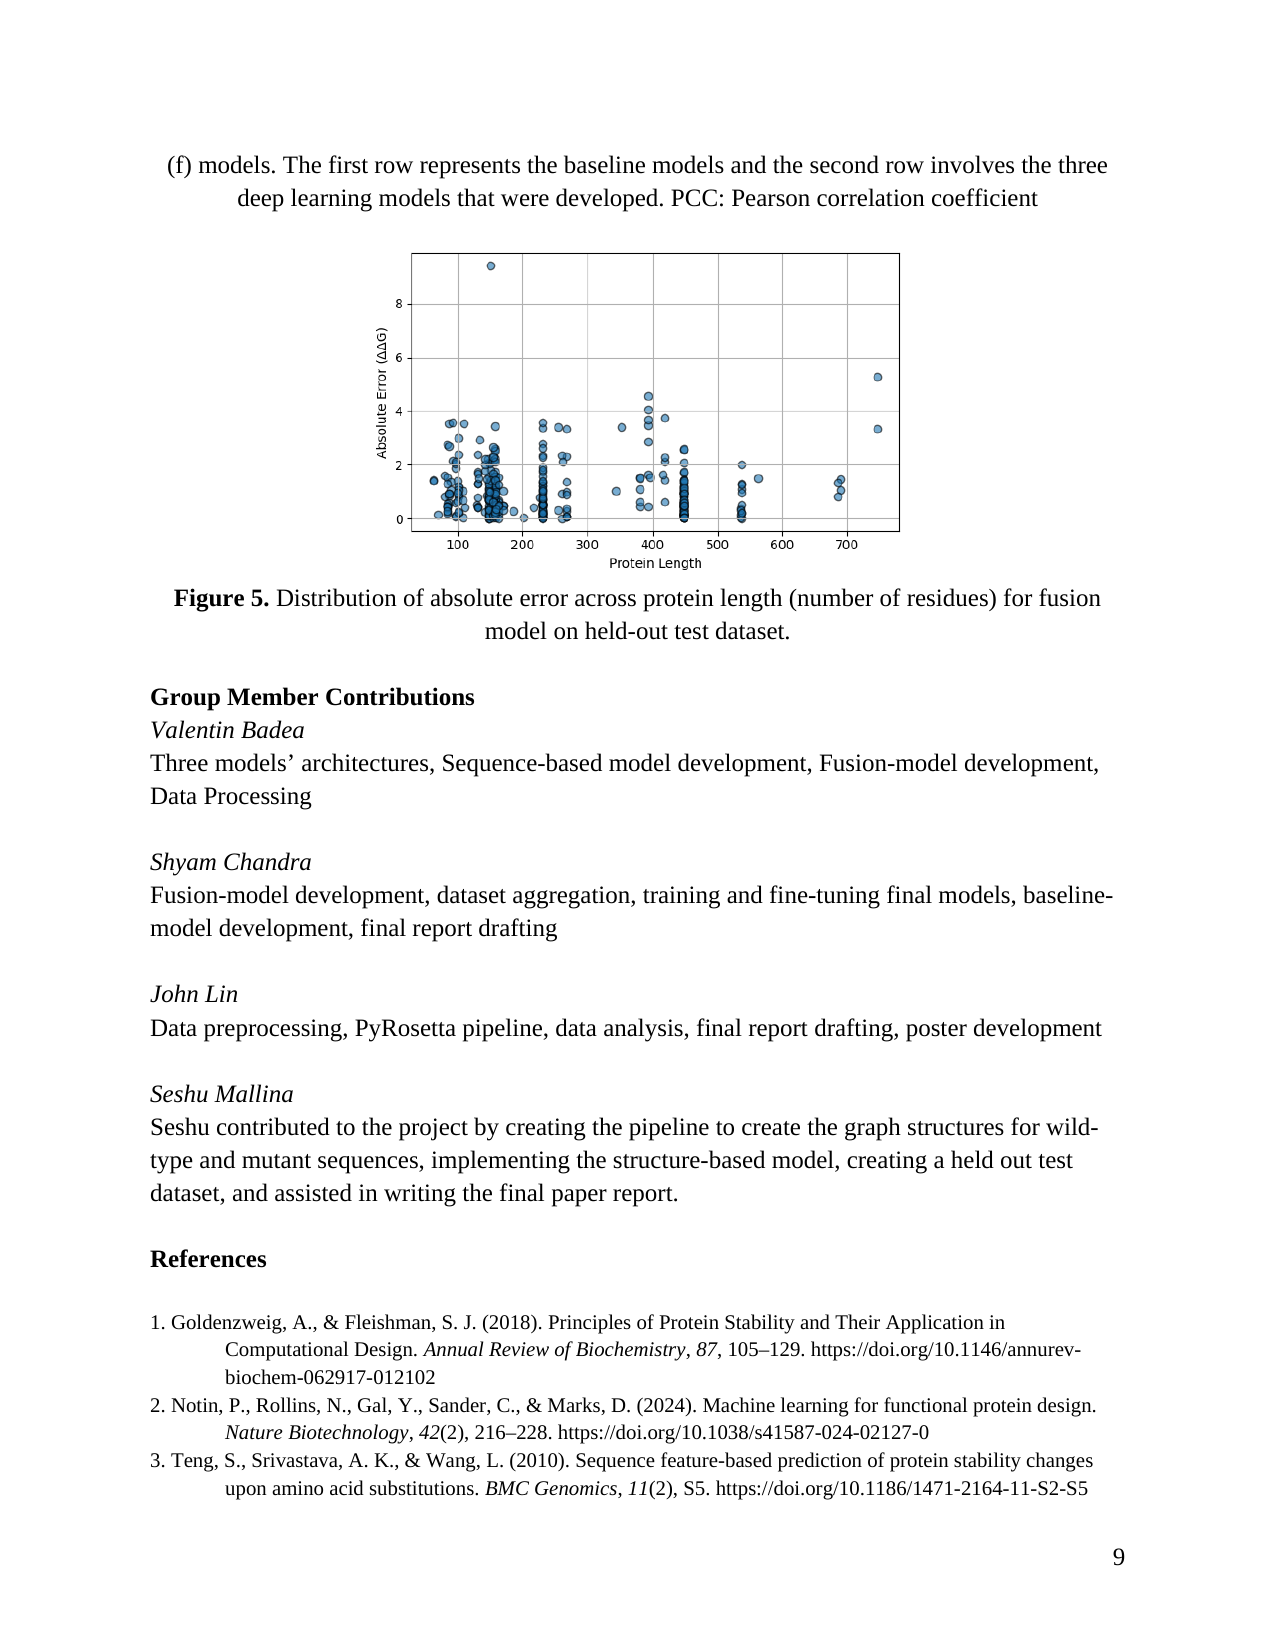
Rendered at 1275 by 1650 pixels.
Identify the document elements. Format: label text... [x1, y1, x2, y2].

text Fusion-model development, dataset aggregation, training and fine-tuning final models, baseline-model development, final report drafting [150, 881, 1125, 942]
picture [367, 249, 908, 579]
text Seshu contributed to the project by creating the pipeline to create the graph structures for wild-type and mutant sequences, implementing the structure-based model, creating a held out test dataset, and assisted in writing the final paper report. [150, 1112, 1125, 1206]
text 1. Goldenzweig, A., & Fleishman, S. J. (2018). Principles of Protein Stability and Their Application in Computational Design. Annual Review of Biochemistry, 87, 105–129. https://doi.org/10.1146/annurev-biochem-062917-012102 [150, 1310, 1125, 1389]
subtitle Group Member Contributions [150, 682, 1125, 711]
text 2. Notin, P., Rollins, N., Gal, Y., Sander, C., & Marks, D. (2024). Machine learning for functional protein design. Nature Biotechnology, 42(2), 216–228. https://doi.org/10.1038/s41587-024-02127-0 [150, 1393, 1125, 1444]
text Figure 5. Distribution of absolute error across protein length (number of residues) for fusion model on held-out test dataset. [150, 583, 1125, 645]
text Valentin Badea [150, 715, 1125, 744]
text John Lin [150, 979, 1125, 1008]
text Shyam Chandra [150, 847, 1125, 876]
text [150, 150, 1125, 212]
subtitle References [150, 1244, 1125, 1272]
text 3. Teng, S., Srivastava, A. K., & Wang, L. (2010). Sequence feature-based prediction of protein stability changes upon amino acid substitutions. BMC Genomics, 11(2), S5. https://doi.org/10.1186/1471-2164-11-S2-S5 [150, 1448, 1125, 1499]
text Data preprocessing, PyRosetta pipeline, data analysis, final report drafting, poster development [150, 1013, 1125, 1041]
text Three models’ architectures, Sequence-based model development, Fusion-model development, Data Processing [150, 748, 1125, 810]
text Seshu Mallina [150, 1079, 1125, 1107]
